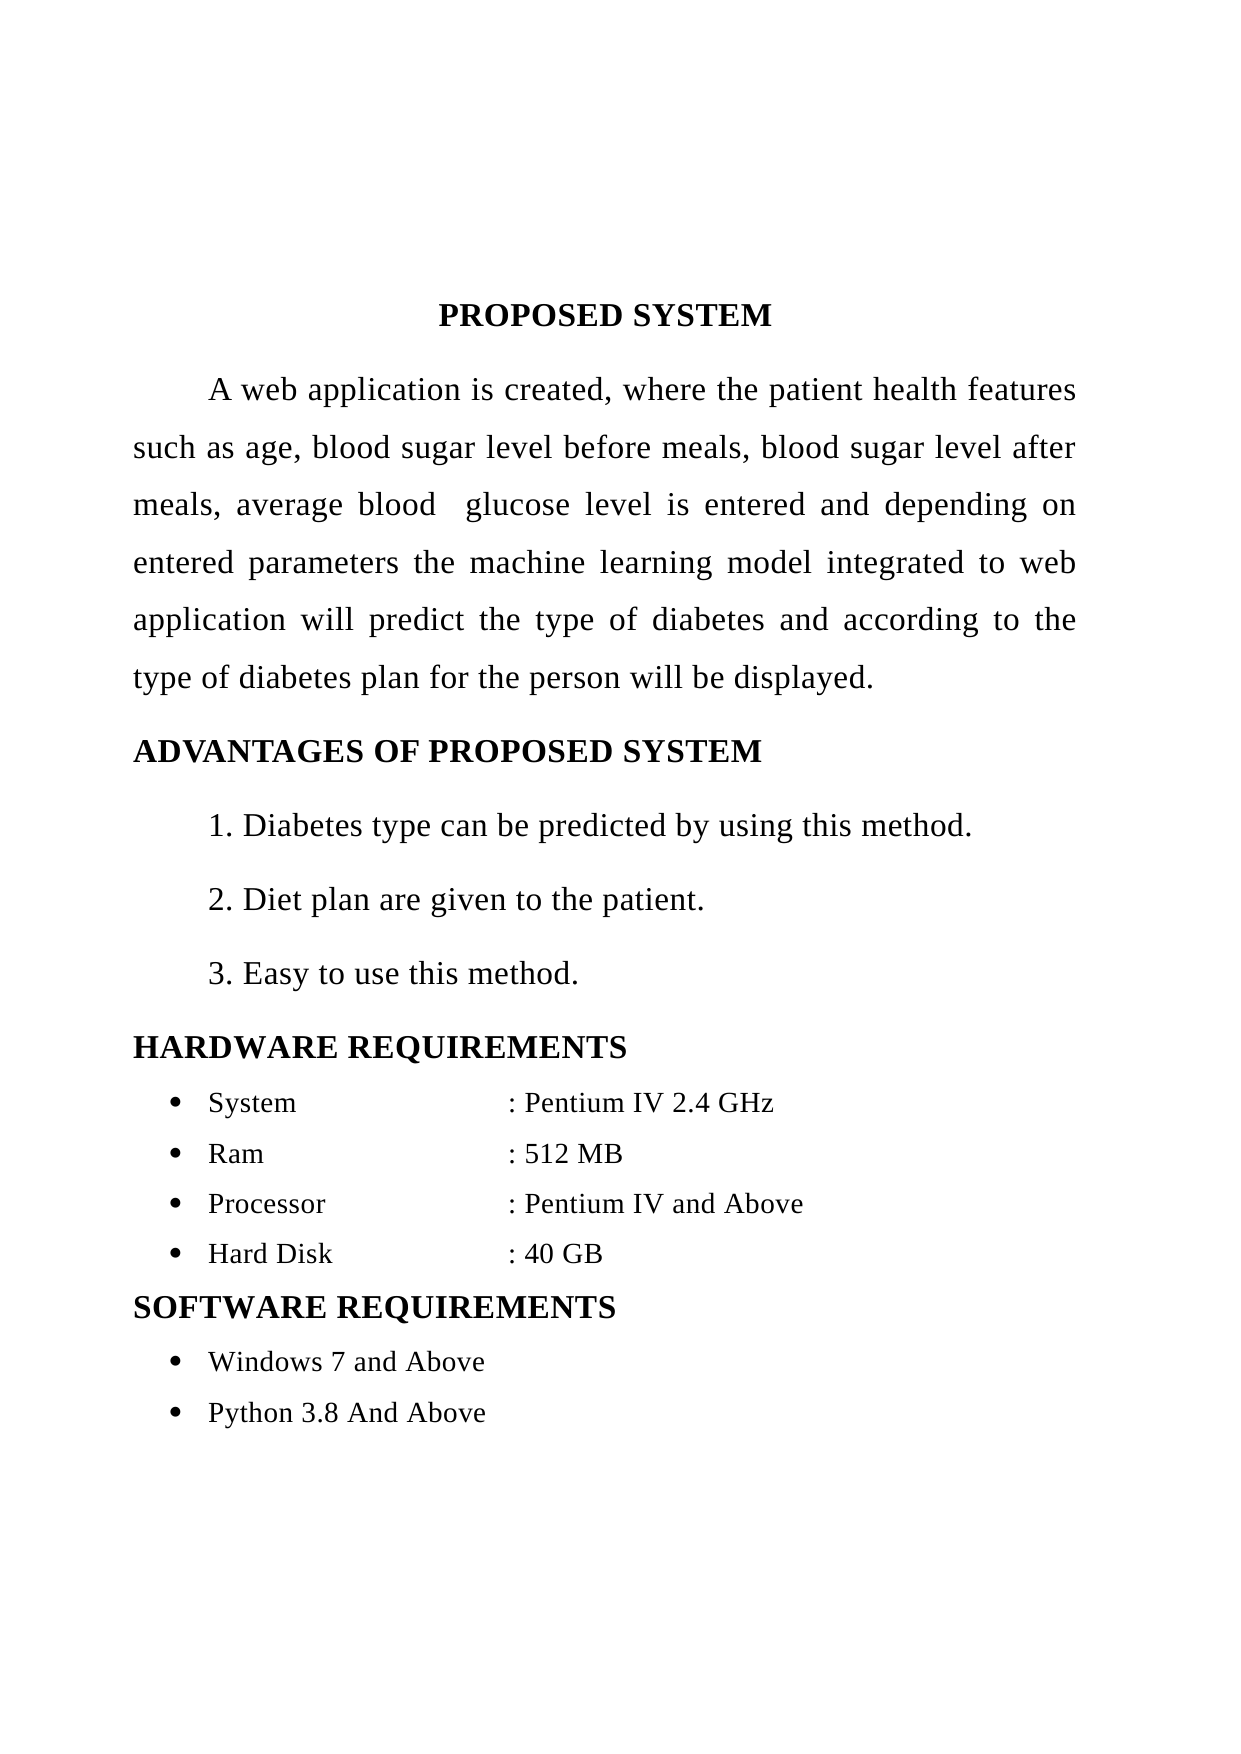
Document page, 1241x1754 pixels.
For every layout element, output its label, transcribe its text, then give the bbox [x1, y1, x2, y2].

list Windows 7 and Above [170, 1344, 1078, 1378]
text 2. Diet plan are given to the patient. [133, 879, 1078, 918]
text SOFTWARE REQUIREMENTS [133, 1287, 1078, 1325]
list Ram : 512 MB [170, 1136, 1078, 1169]
list System : Pentium IV 2.4 GHz [170, 1085, 1078, 1119]
list Hard Disk : 40 GB [170, 1237, 1078, 1270]
text PROPOSED SYSTEM [133, 295, 1078, 334]
text 1. Diabetes type can be predicted by using this method. [133, 805, 1078, 844]
text A web application is created, where the patient health features such as age, blood sugar level before meals, blood sugar level after meals, average blood glucose level is entered and depending on entered parameters the machine learning model integrated to web application will predict the type of diabetes and according to the type of diabetes plan for the person will be displayed. [133, 369, 1078, 695]
list Processor : Pentium IV and Above [170, 1186, 1078, 1220]
list Python 3.8 And Above [170, 1395, 1078, 1428]
text HARDWARE REQUIREMENTS [133, 1028, 1078, 1066]
text ADVANTAGES OF PROPOSED SYSTEM [133, 731, 1078, 769]
text 3. Easy to use this method. [133, 954, 1078, 992]
